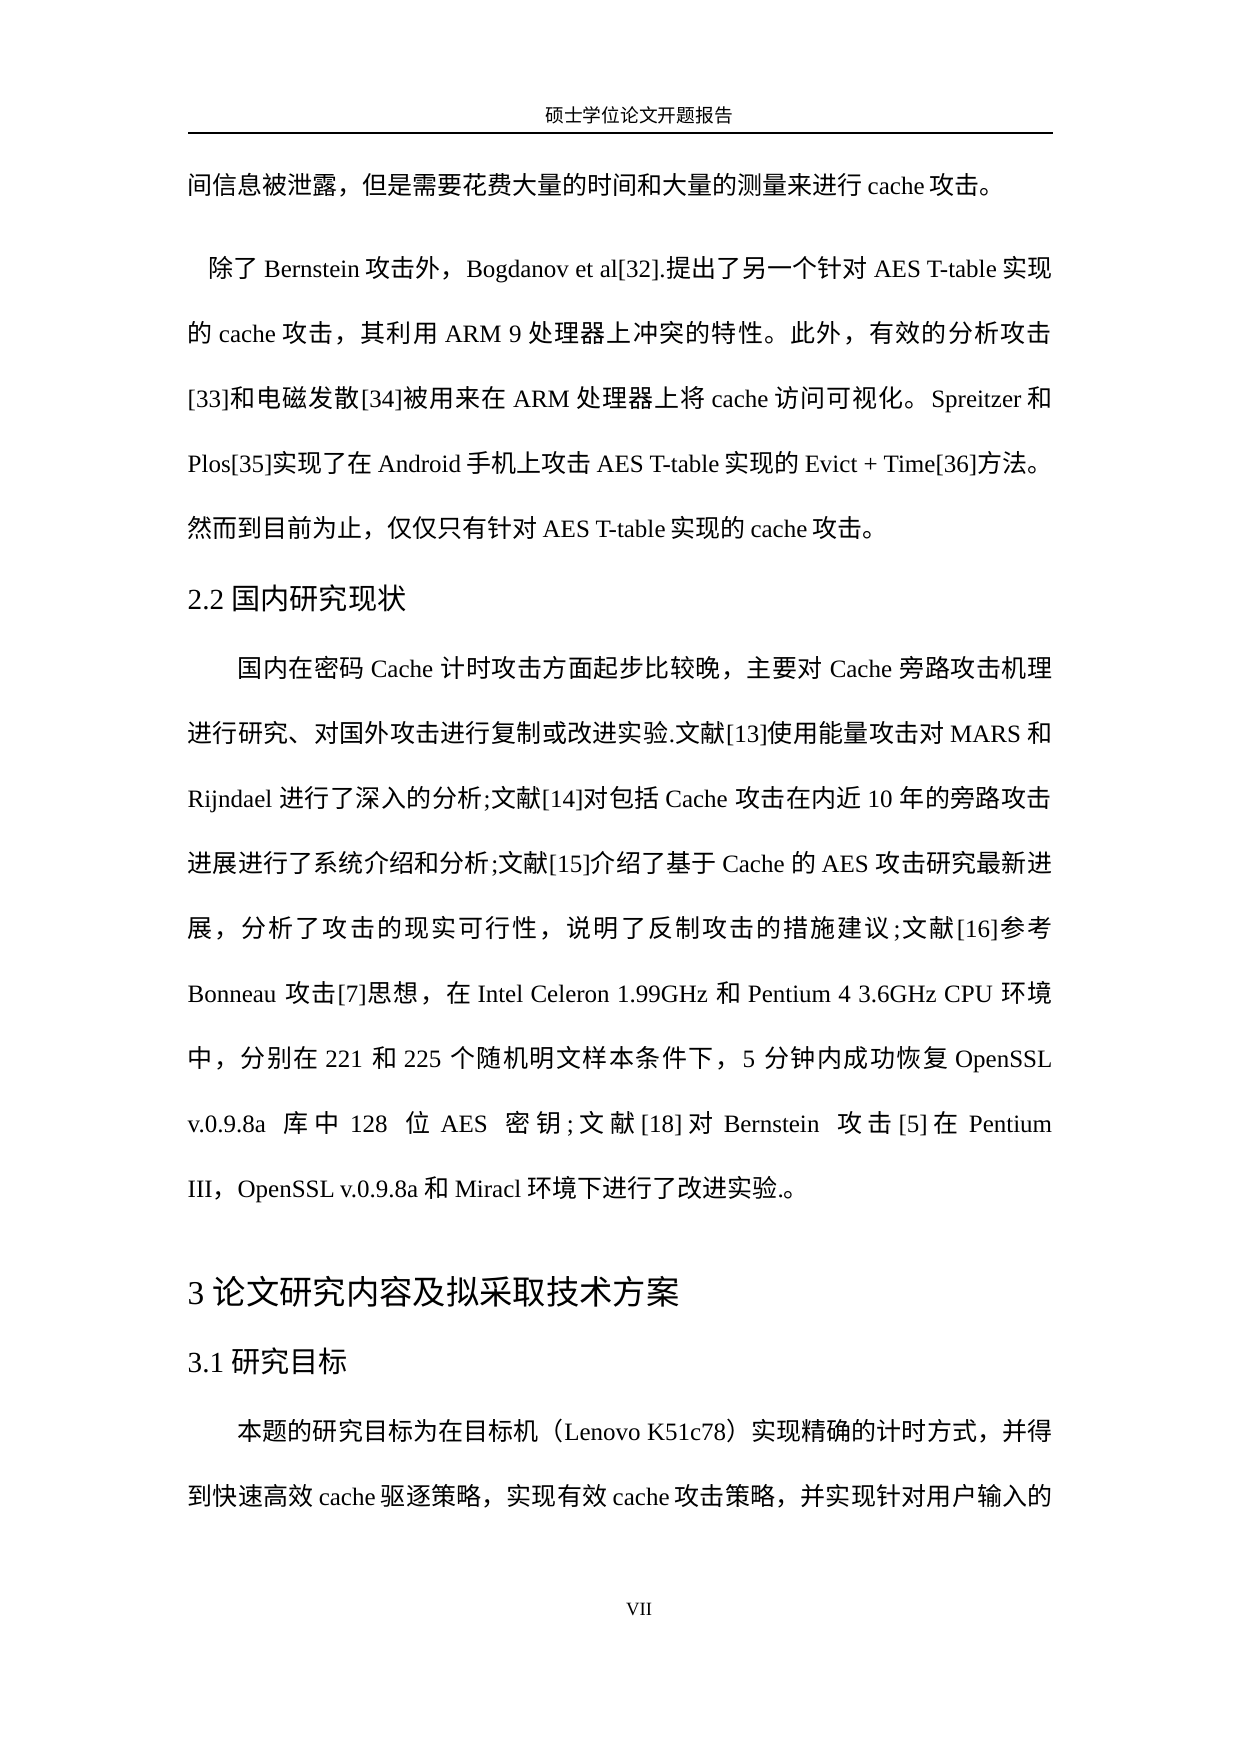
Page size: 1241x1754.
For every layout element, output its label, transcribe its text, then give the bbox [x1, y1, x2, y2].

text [187, 151, 1053, 216]
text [187, 1397, 1053, 1527]
text 除了Bernstein攻击外，Bogdanov et al[32].提出了另一个针对AES T-table实现的cache攻击，其利用ARM 9处理器上冲突的特性。此外，有效的分析攻击[33]和电磁发散[34]被用来在ARM处理器上将cache访问可视化。Spreitzer和Plos[35]实现了在Android手机上攻击AES T-table实现的Evict + Time[36]方法。然而到目前为止，仅仅只有针对AES T-table实现的cache攻击。 [187, 234, 1053, 559]
subtitle 论文研究内容及拟采取技术方案 [187, 1257, 1053, 1322]
subtitle 国内研究现状 [187, 564, 1053, 629]
text 国内在密码Cache 计时攻击方面起步比较晚，主要对Cache 旁路攻击机理进行研究、对国外攻击进行复制或改进实验.文献[13]使用能量攻击对MARS 和Rijndael 进行了深入的分析;文献[14]对包括Cache 攻击在内近10 年的旁路攻击进展进行了系统介绍和分析;文献[15]介绍了基于Cache 的AES 攻击研究最新进展，分析了攻击的现实可行性，说明了反制攻击的措施建议;文献[16]参考Bonneau 攻击[7]思想，在Intel Celeron 1.99GHz 和Pentium 4 3.6GHz CPU 环境中，分别在221 和225 个随机明文样本条件下，5 分钟内成功恢复OpenSSL v.0.9.8a 库中128 位AES 密钥;文献[18]对Bernstein 攻击[5]在Pentium III，OpenSSL v.0.9.8a 和Miracl 环境下进行了改进实验.。 [187, 634, 1053, 1219]
subtitle 研究目标 [187, 1327, 1053, 1392]
